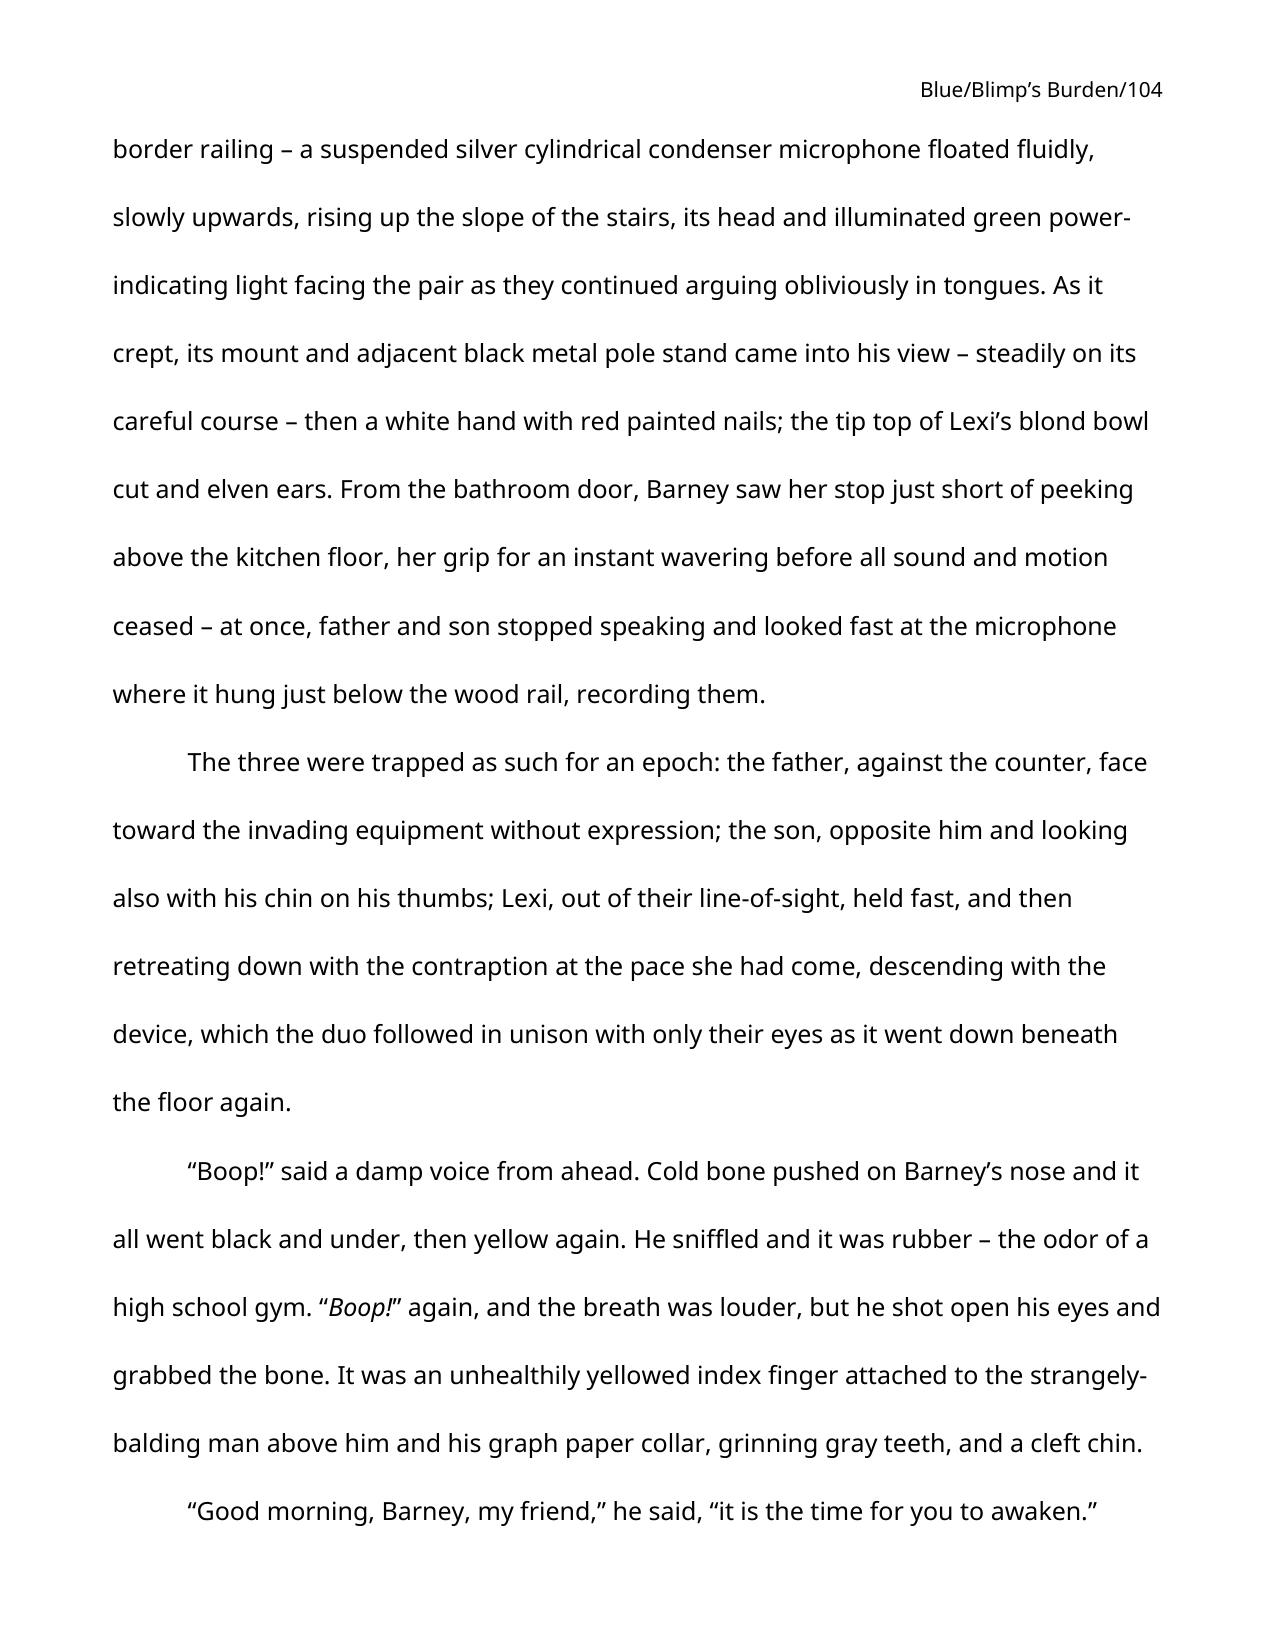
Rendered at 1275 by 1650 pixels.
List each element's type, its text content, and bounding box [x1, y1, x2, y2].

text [112, 131, 1162, 710]
text The three were trapped as such for an epoch: the father, against the counter, face toward the invading equipment without expression; the son, opposite him and looking also with his chin on his thumbs; Lexi, out of their line-of-sight, held fast, and then retreating down with the contraption at the pace she had come, descending with the device, which the duo followed in unison with only their eyes as it went down beneath the floor again. [112, 744, 1162, 1119]
text “Boop!” said a damp voice from ahead. Cold bone pushed on Barney’s nose and it all went black and under, then yellow again. He sniffled and it was rubber – the odor of a high school gym. “Boop!” again, and the breath was louder, but he shot open his eyes and grabbed the bone. It was an unhealthily yellowed index finger attached to the strangely-balding man above him and his graph paper collar, grinning gray teeth, and a cleft chin. [112, 1153, 1162, 1460]
text “Good morning, Barney, my friend,” he said, “it is the time for you to awaken.” [112, 1494, 1162, 1528]
